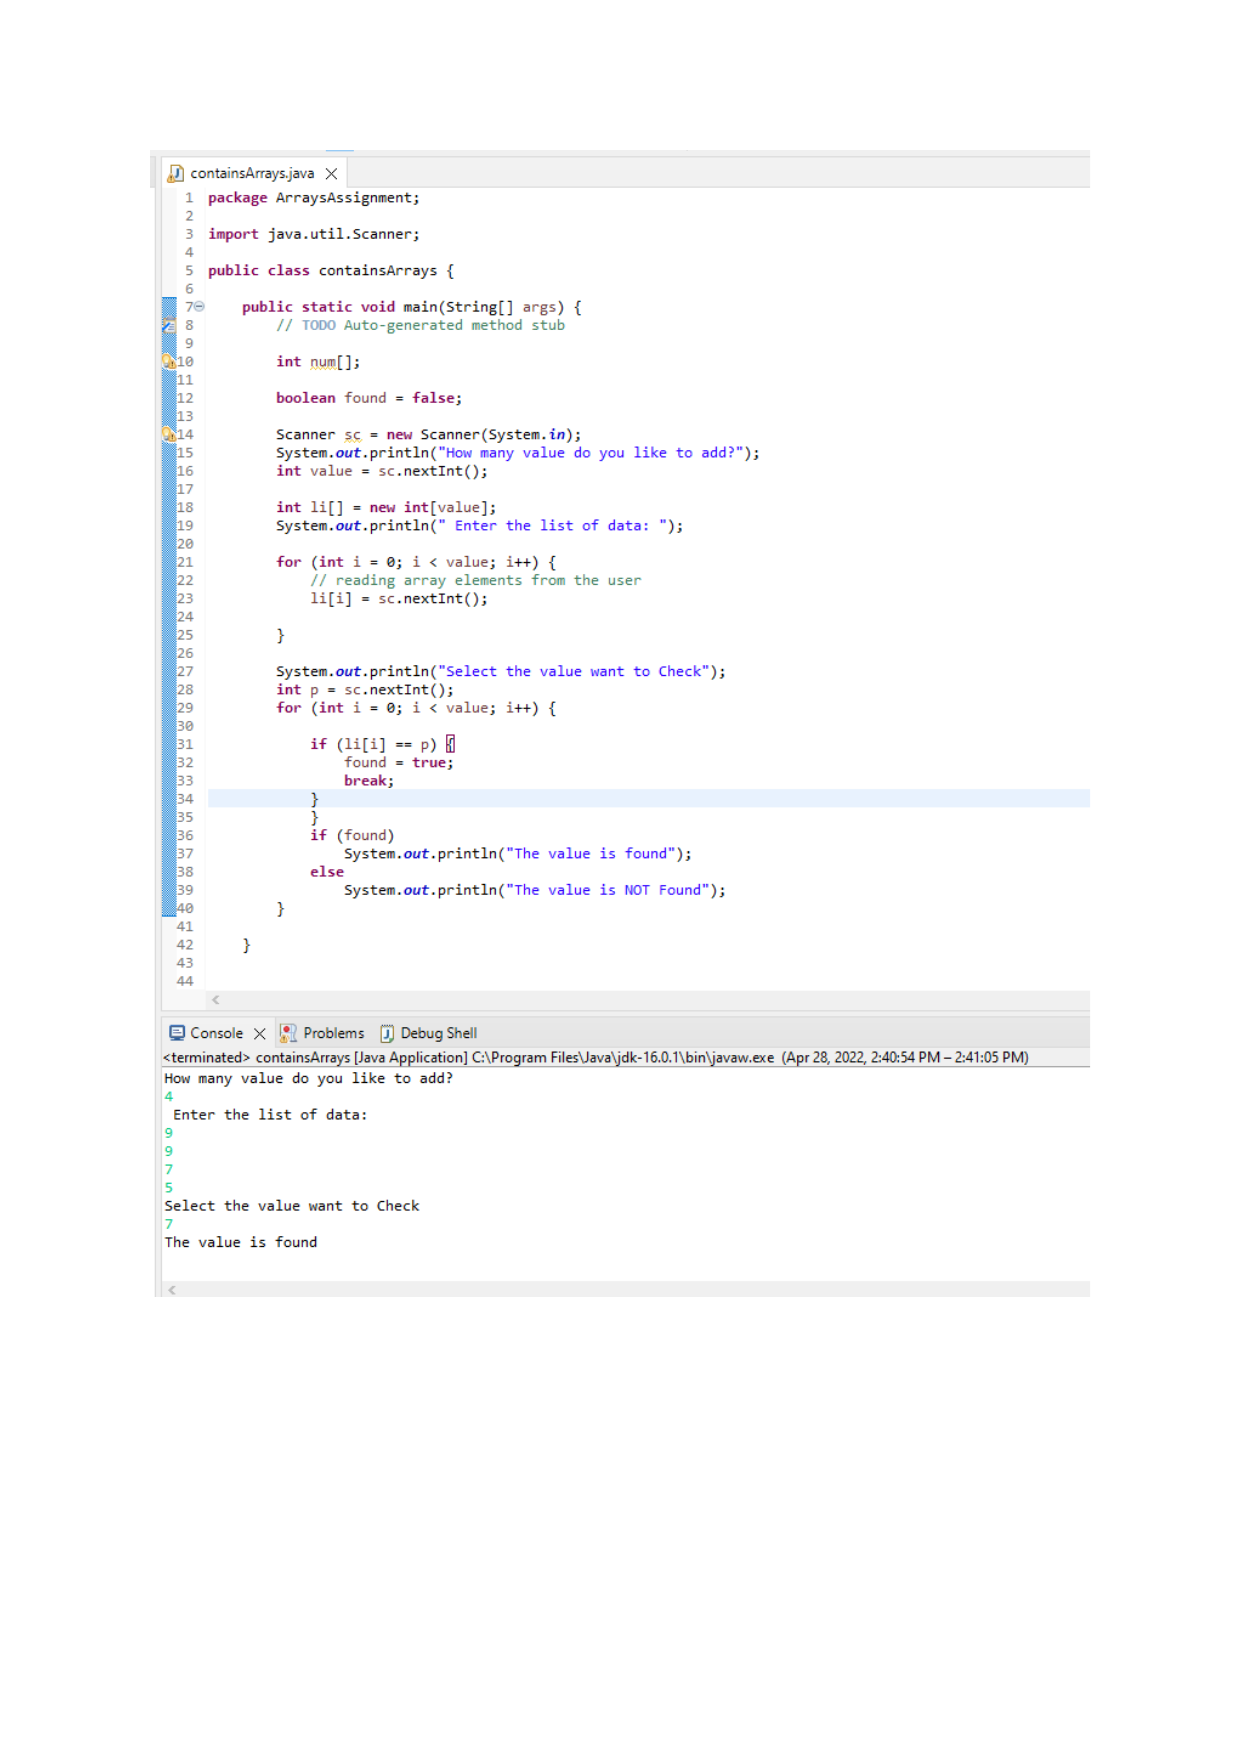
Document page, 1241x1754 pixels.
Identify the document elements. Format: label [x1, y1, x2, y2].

picture [150, 150, 1091, 1297]
